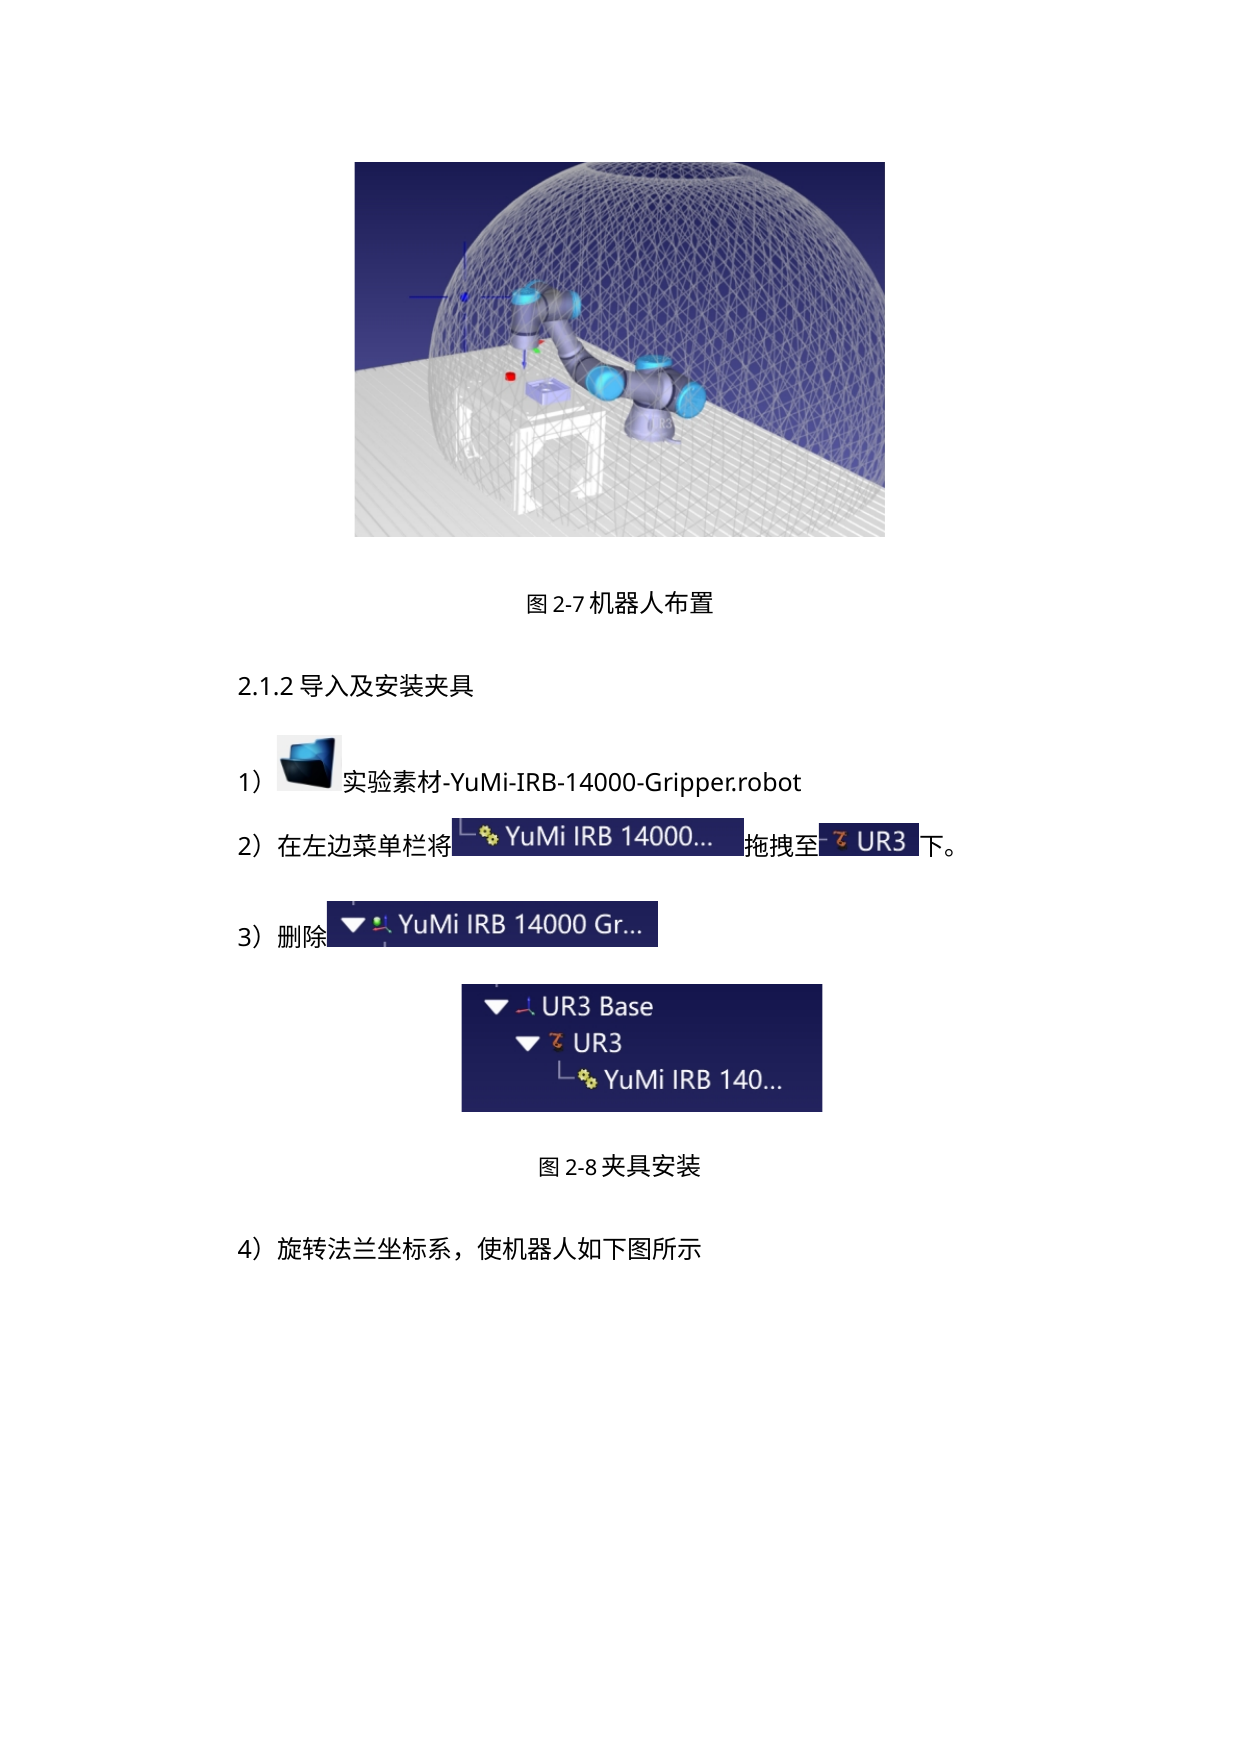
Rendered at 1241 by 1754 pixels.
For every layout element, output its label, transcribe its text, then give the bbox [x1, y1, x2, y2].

picture [461, 984, 823, 1112]
picture [818, 823, 919, 856]
picture [451, 818, 744, 856]
text 2.1.2导入及安装夹具 [187, 652, 1053, 717]
text 4）旋转法兰坐标系，使机器人如下图所示 [187, 1215, 1053, 1280]
picture [354, 162, 886, 537]
text 图2-7机器人布置 [187, 569, 1053, 634]
picture [276, 735, 343, 792]
picture [326, 901, 658, 947]
text 图2-8夹具安装 [187, 1132, 1053, 1197]
text 1）实验素材-YuMi-IRB-14000-Gripper.robot [187, 735, 1053, 800]
